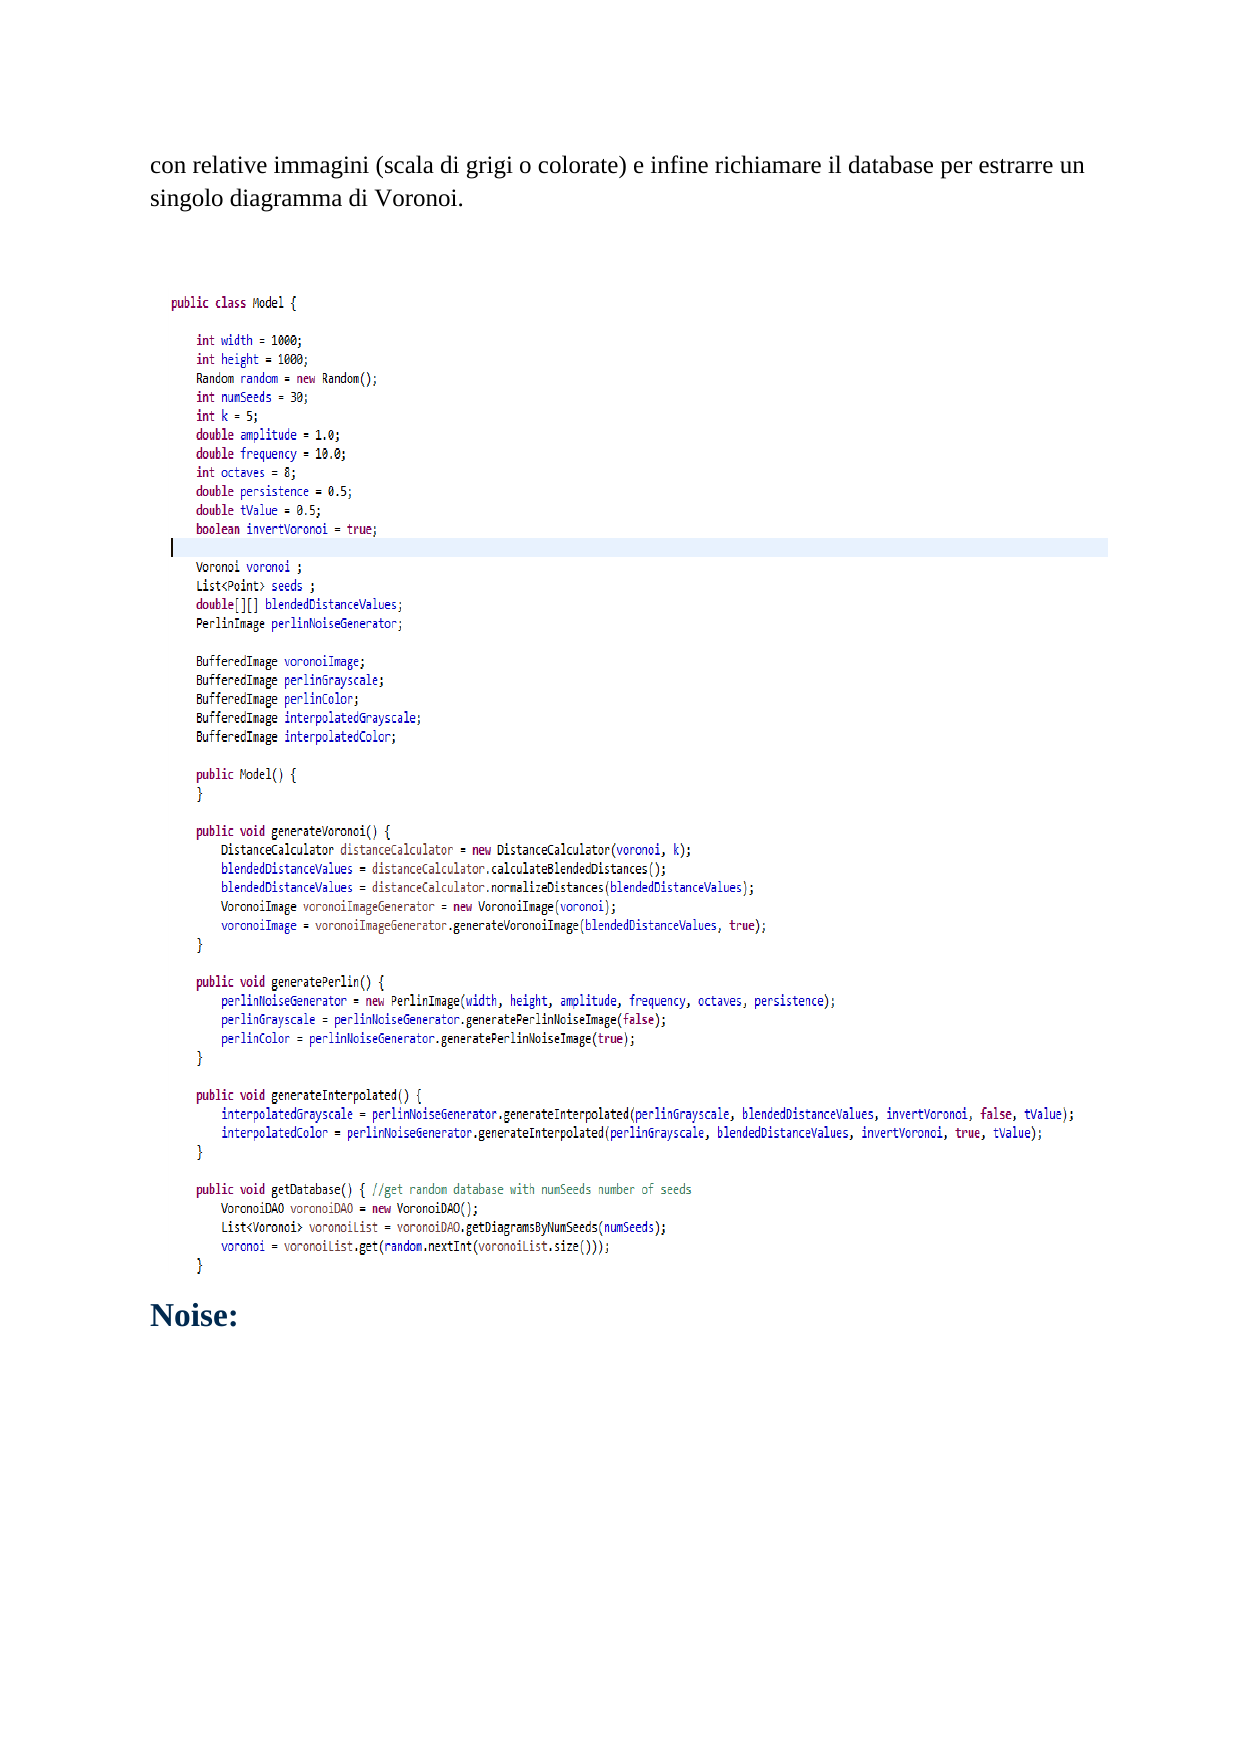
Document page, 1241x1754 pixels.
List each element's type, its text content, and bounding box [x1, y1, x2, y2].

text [150, 150, 1090, 212]
text Noise: [150, 1295, 1090, 1334]
